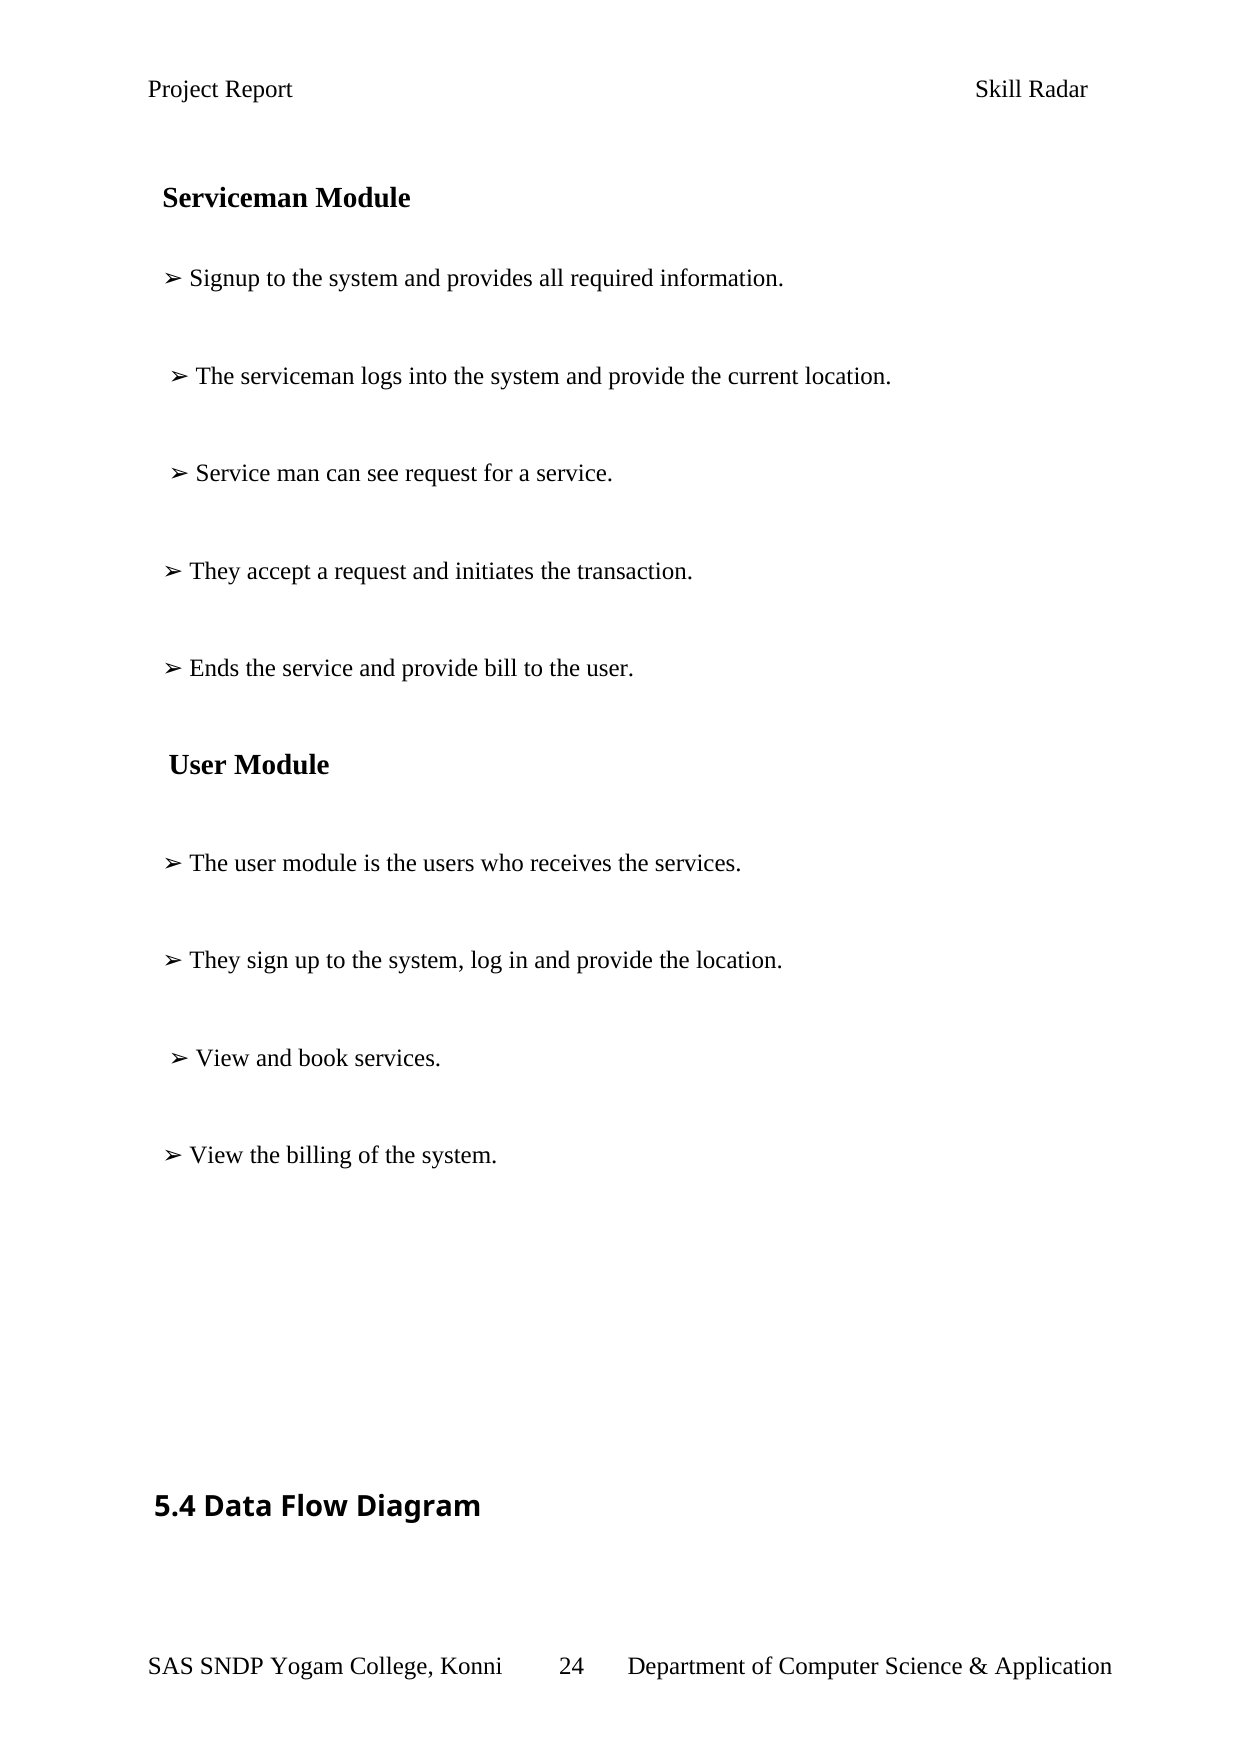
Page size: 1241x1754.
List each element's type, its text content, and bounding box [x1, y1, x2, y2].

subtitle ➢ The user module is the users who receives the services. [162, 844, 1167, 878]
subtitle ➢ The serviceman logs into the system and provide the current location. [162, 357, 1167, 392]
subtitle Serviceman Module [162, 180, 1167, 213]
subtitle ➢ View the billing of the system. [162, 1137, 1167, 1171]
subtitle ➢ Signup to the system and provides all required information. [162, 260, 1167, 294]
subtitle User Module [162, 747, 1167, 781]
subtitle ➢ Ends the service and provide bill to the user. [162, 650, 1167, 684]
subtitle ➢ They sign up to the system, log in and provide the location. [162, 942, 1167, 976]
subtitle ➢ View and book services. [162, 1039, 1167, 1073]
subtitle ➢ They accept a request and initiates the transaction. [162, 552, 1167, 587]
subtitle ➢ Service man can see request for a service. [162, 455, 1167, 489]
text 5.4 Data Flow Diagram [148, 1485, 1167, 1525]
